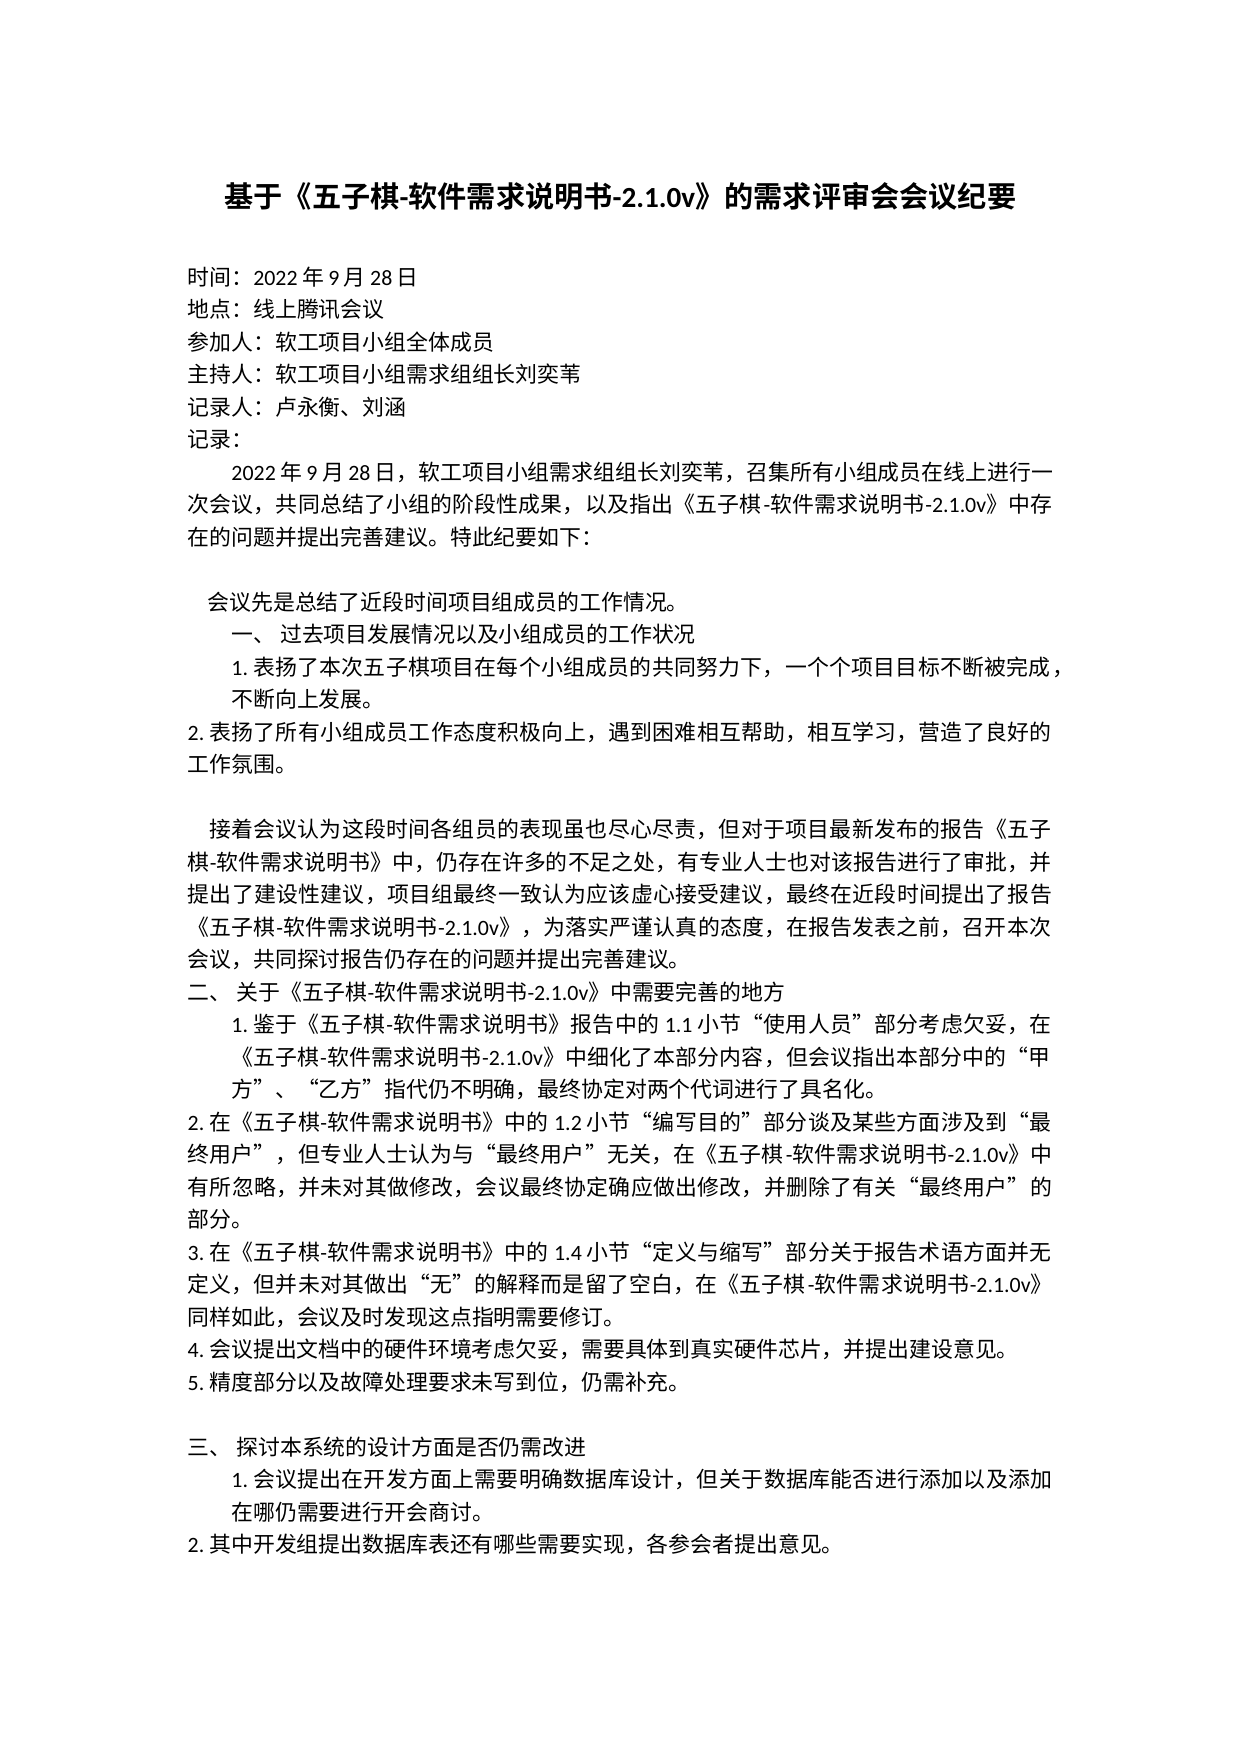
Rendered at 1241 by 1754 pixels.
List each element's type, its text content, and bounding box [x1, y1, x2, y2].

list 会议提出在开发方面上需要明确数据库设计，但关于数据库能否进行添加以及添加在哪仍需要进行开会商讨。 [231, 1462, 1053, 1527]
text 参加人：软工项目小组全体成员 [187, 324, 1053, 357]
text 记录： [187, 422, 1053, 454]
list 在《五子棋-软件需求说明书》中的1.4小节“定义与缩写”部分关于报告术语方面并无定义，但并未对其做出“无”的解释而是留了空白，在《五子棋-软件需求说明书-2.1.0v》同样如此，会议及时发现这点指明需要修订。 [187, 1234, 1053, 1332]
list 精度部分以及故障处理要求未写到位，仍需补充。 [187, 1364, 1053, 1397]
list 关于《五子棋-软件需求说明书-2.1.0v》中需要完善的地方 [187, 974, 1053, 1007]
list 探讨本系统的设计方面是否仍需改进 [187, 1429, 1053, 1462]
text 地点：线上腾讯会议 [187, 292, 1053, 324]
text 会议先是总结了近段时间项目组成员的工作情况。 [187, 584, 1053, 617]
list 会议提出文档中的硬件环境考虑欠妥，需要具体到真实硬件芯片，并提出建设意见。 [187, 1332, 1053, 1364]
text 记录人：卢永衡、刘涵 [187, 389, 1053, 422]
list 鉴于《五子棋-软件需求说明书》报告中的1.1小节“使用人员”部分考虑欠妥，在《五子棋-软件需求说明书-2.1.0v》中细化了本部分内容，但会议指出本部分中的“甲方”、“乙方”指代仍不明确，最终协定对两个代词进行了具名化。 [231, 1007, 1053, 1104]
list 其中开发组提出数据库表还有哪些需要实现，各参会者提出意见。 [187, 1527, 1053, 1559]
list 过去项目发展情况以及小组成员的工作状况 [231, 617, 1053, 649]
text 时间：2022年9月28日 [187, 259, 1053, 292]
list 接着会议认为这段时间各组员的表现虽也尽心尽责，但对于项目最新发布的报告《五子棋-软件需求说明书》中，仍存在许多的不足之处，有专业人士也对该报告进行了审批，并提出了建设性建议，项目组最终一致认为应该虚心接受建议，最终在近段时间提出了报告《五子棋-软件需求说明书-2.1.0v》，为落实严谨认真的态度，在报告发表之前，召开本次会议，共同探讨报告仍存在的问题并提出完善建议。 [187, 812, 1053, 974]
text 主持人：软工项目小组需求组组长刘奕苇 [187, 357, 1053, 389]
list 在《五子棋-软件需求说明书》中的1.2小节“编写目的”部分谈及某些方面涉及到“最终用户”，但专业人士认为与“最终用户”无关，在《五子棋-软件需求说明书-2.1.0v》中有所忽略，并未对其做修改，会议最终协定确应做出修改，并删除了有关“最终用户”的部分。 [187, 1104, 1053, 1234]
text 2022年9月28日，软工项目小组需求组组长刘奕苇，召集所有小组成员在线上进行一次会议，共同总结了小组的阶段性成果，以及指出《五子棋-软件需求说明书-2.1.0v》中存在的问题并提出完善建议。特此纪要如下： [187, 454, 1053, 552]
list 表扬了本次五子棋项目在每个小组成员的共同努力下，一个个项目目标不断被完成，不断向上发展。 [231, 649, 1053, 714]
text 基于《五子棋-软件需求说明书-2.1.0v》的需求评审会会议纪要 [187, 162, 1053, 227]
list 表扬了所有小组成员工作态度积极向上，遇到困难相互帮助，相互学习，营造了良好的工作氛围。 [187, 714, 1053, 779]
